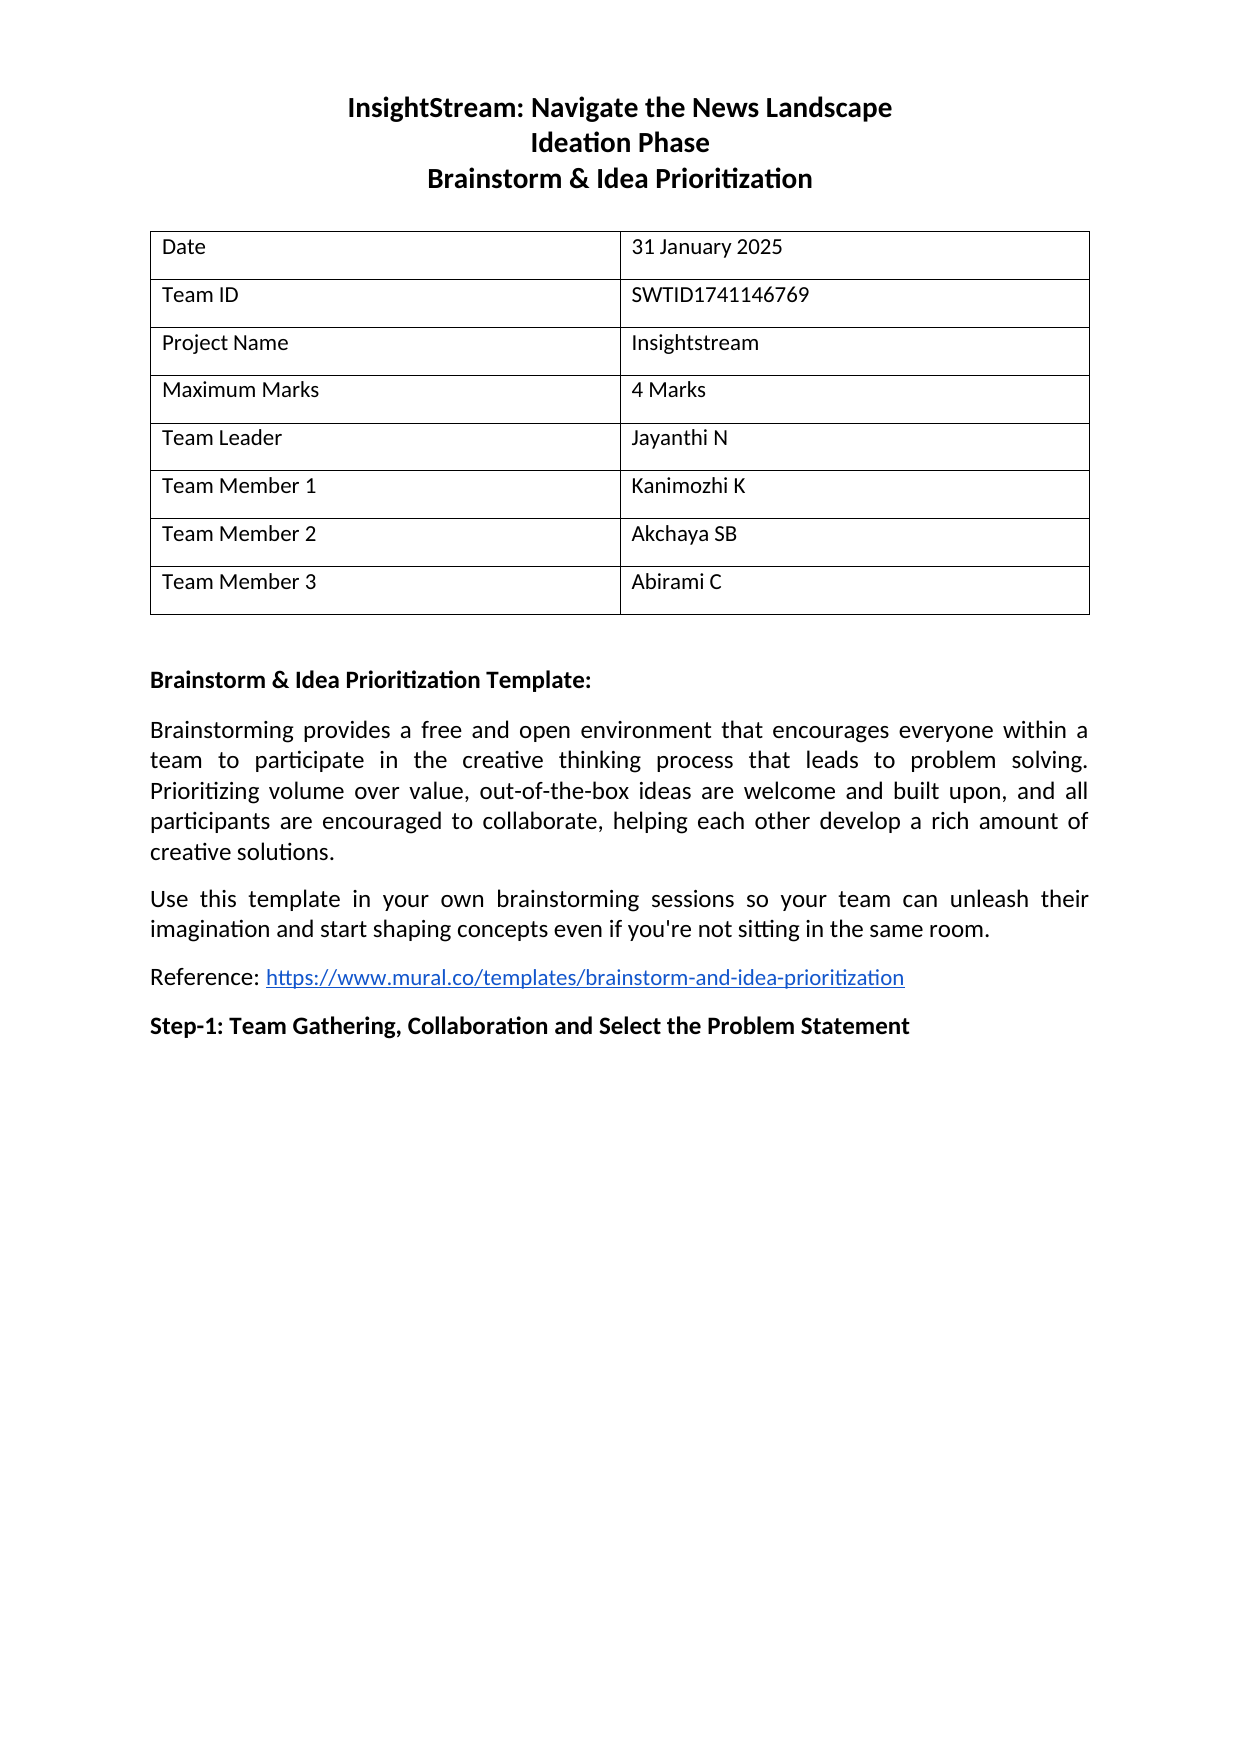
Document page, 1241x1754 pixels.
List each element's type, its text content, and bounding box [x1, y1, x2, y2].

table_cell Team Member 1 [151, 471, 620, 518]
table_cell Abirami C [621, 567, 1089, 614]
table_cell Kanimozhi K [621, 471, 1089, 518]
text Reference: https://www.mural.co/templates/brainstorm-and-idea-prioritization [150, 961, 1090, 991]
table_cell 4 Marks [621, 376, 1089, 422]
table_cell SWTID1741146769 [621, 280, 1089, 327]
text Step-1: Team Gathering, Collaboration and Select the Problem Statement [150, 1010, 1090, 1041]
table_cell Jayanthi N [621, 424, 1089, 470]
table_cell Project Name [151, 328, 620, 374]
table_header Date [151, 232, 620, 279]
text Use this template in your own brainstorming sessions so your team can unleash their imagination and start shaping concepts even if you're not sitting in the same room. [150, 883, 1090, 944]
table_cell Team ID [151, 280, 620, 327]
table_cell Maximum Marks [151, 376, 620, 422]
text Brainstorm & Idea Prioritization [150, 160, 1090, 196]
text InsightStream: Navigate the News Landscape [150, 89, 1090, 124]
table_cell Team Member 3 [151, 567, 620, 614]
text Brainstorm & Idea Prioritization Template: [150, 664, 1090, 695]
table_header 31 January 2025 [621, 232, 1089, 279]
text Brainstorming provides a free and open environment that encourages everyone within a team to participate in the creative thinking process that leads to problem solving. Prioritizing volume over value, out-of-the-box ideas are welcome and built upon, and all participants are encouraged to collaborate, helping each other develop a rich amount of creative solutions. [150, 714, 1090, 866]
table_cell Team Member 2 [151, 519, 620, 566]
table_cell Team Leader [151, 424, 620, 470]
table_cell Akchaya SB [621, 519, 1089, 566]
text Ideation Phase [150, 124, 1090, 160]
table_cell Insightstream [621, 328, 1089, 374]
